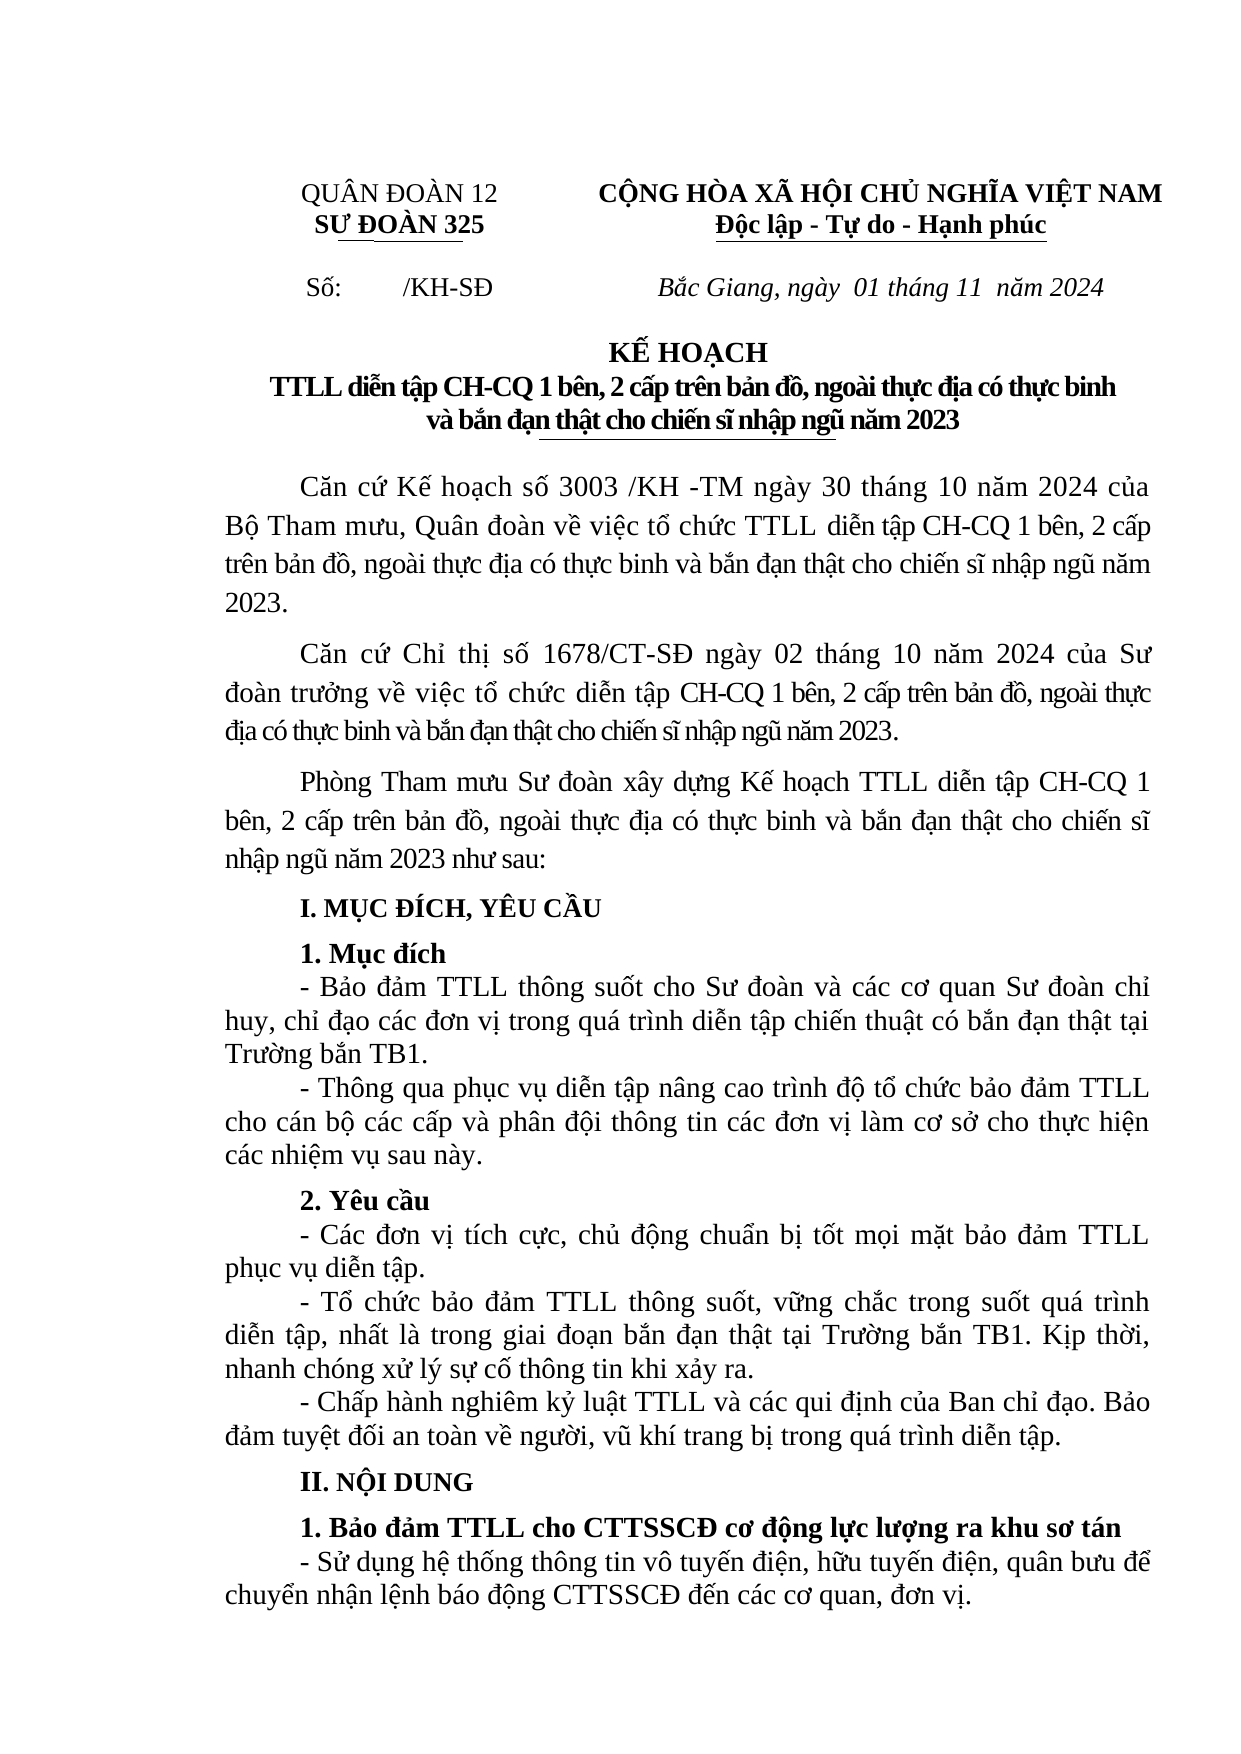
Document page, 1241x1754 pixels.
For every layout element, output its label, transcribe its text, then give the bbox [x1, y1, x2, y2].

subtitle và bắn đạn thật cho chiến sĩ nhập ngũ năm 2023 [224, 402, 1163, 436]
text 1. Bảo đảm TTLL cho CTTSSCĐ cơ động lực lượng ra khu sơ tán [224, 1510, 1152, 1544]
text - Bảo đảm TTLL thông suốt cho Sư đoàn và các cơ quan Sư đoàn chỉ huy, chỉ đạo các đơn vị trong quá trình diễn tập chiến thuật có bắn đạn thật tại Trường bắn TB1. [224, 969, 1152, 1070]
text - Sử dụng hệ thống thông tin vô tuyến điện, hữu tuyến điện, quân bưu để chuyển nhận lệnh báo động CTTSSCĐ đến các cơ quan, đơn vị. [224, 1544, 1152, 1611]
text 2. Yêu cầu [224, 1183, 1152, 1217]
text - Các đơn vị tích cực, chủ động chuẩn bị tốt mọi mặt bảo đảm TTLL phục vụ diễn tập. [224, 1217, 1152, 1284]
subtitle KẾ HOẠCH [224, 335, 1152, 369]
text - Chấp hành nghiêm kỷ luật TTLL và các qui định của Ban chỉ đạo. Bảo đảm tuyệt đối an toàn về người, vũ khí trang bị trong quá trình diễn tập. [224, 1384, 1152, 1452]
text - Tổ chức bảo đảm TTLL thông suốt, vững chắc trong suốt quá trình diễn tập, nhất là trong giai đoạn bắn đạn thật tại Trường bắn TB1. Kịp thời, nhanh chóng xử lý sự cố thông tin khi xảy ra. [224, 1284, 1152, 1384]
text Căn cứ Kế hoạch số 3003 /KH -TM ngày 30 tháng 10 năm 2024 của Bộ Tham mưu, Quân đoàn về việc tổ chức TTLL diễn tập CH-CQ 1 bên, 2 cấp trên bản đồ, ngoài thực địa có thực binh và bắn đạn thật cho chiến sĩ nhập ngũ năm 2023. [224, 469, 1152, 619]
text II. NỘI DUNG [224, 1464, 1152, 1498]
table_header QUÂN ĐOÀN 12 SƯ ĐOÀN 325 Số: /KH-SĐ [213, 177, 585, 302]
subtitle TTLL diễn tập CH-CQ 1 bên, 2 cấp trên bản đồ, ngoài thực địa có thực binh [224, 369, 1163, 402]
text Căn cứ Chỉ thị số 1678/CT-SĐ ngày 02 tháng 10 năm 2024 của Sư đoàn trưởng về việc tổ chức diễn tập CH-CQ 1 bên, 2 cấp trên bản đồ, ngoài thực địa có thực binh và bắn đạn thật cho chiến sĩ nhập ngũ năm 2023. [224, 636, 1152, 747]
table_header CỘNG HÒA XÃ HỘI CHỦ NGHĨA VIỆT NAM Độc lập - Tự do - Hạnh phúc Bắc Giang, ngày 01 tháng 11 năm 2024 [585, 177, 1176, 302]
text Phòng Tham mưu Sư đoàn xây dựng Kế hoạch TTLL diễn tập CH-CQ 1 bên, 2 cấp trên bản đồ, ngoài thực địa có thực binh và bắn đạn thật cho chiến sĩ nhập ngũ năm 2023 như sau: [224, 764, 1152, 875]
text I. MỤC ĐÍCH, YÊU CẦU [224, 892, 1152, 923]
text - Thông qua phục vụ diễn tập nâng cao trình độ tổ chức bảo đảm TTLL cho cán bộ các cấp và phân đội thông tin các đơn vị làm cơ sở cho thực hiện các nhiệm vụ sau này. [224, 1070, 1152, 1171]
text 1. Mục đích [224, 936, 1152, 969]
